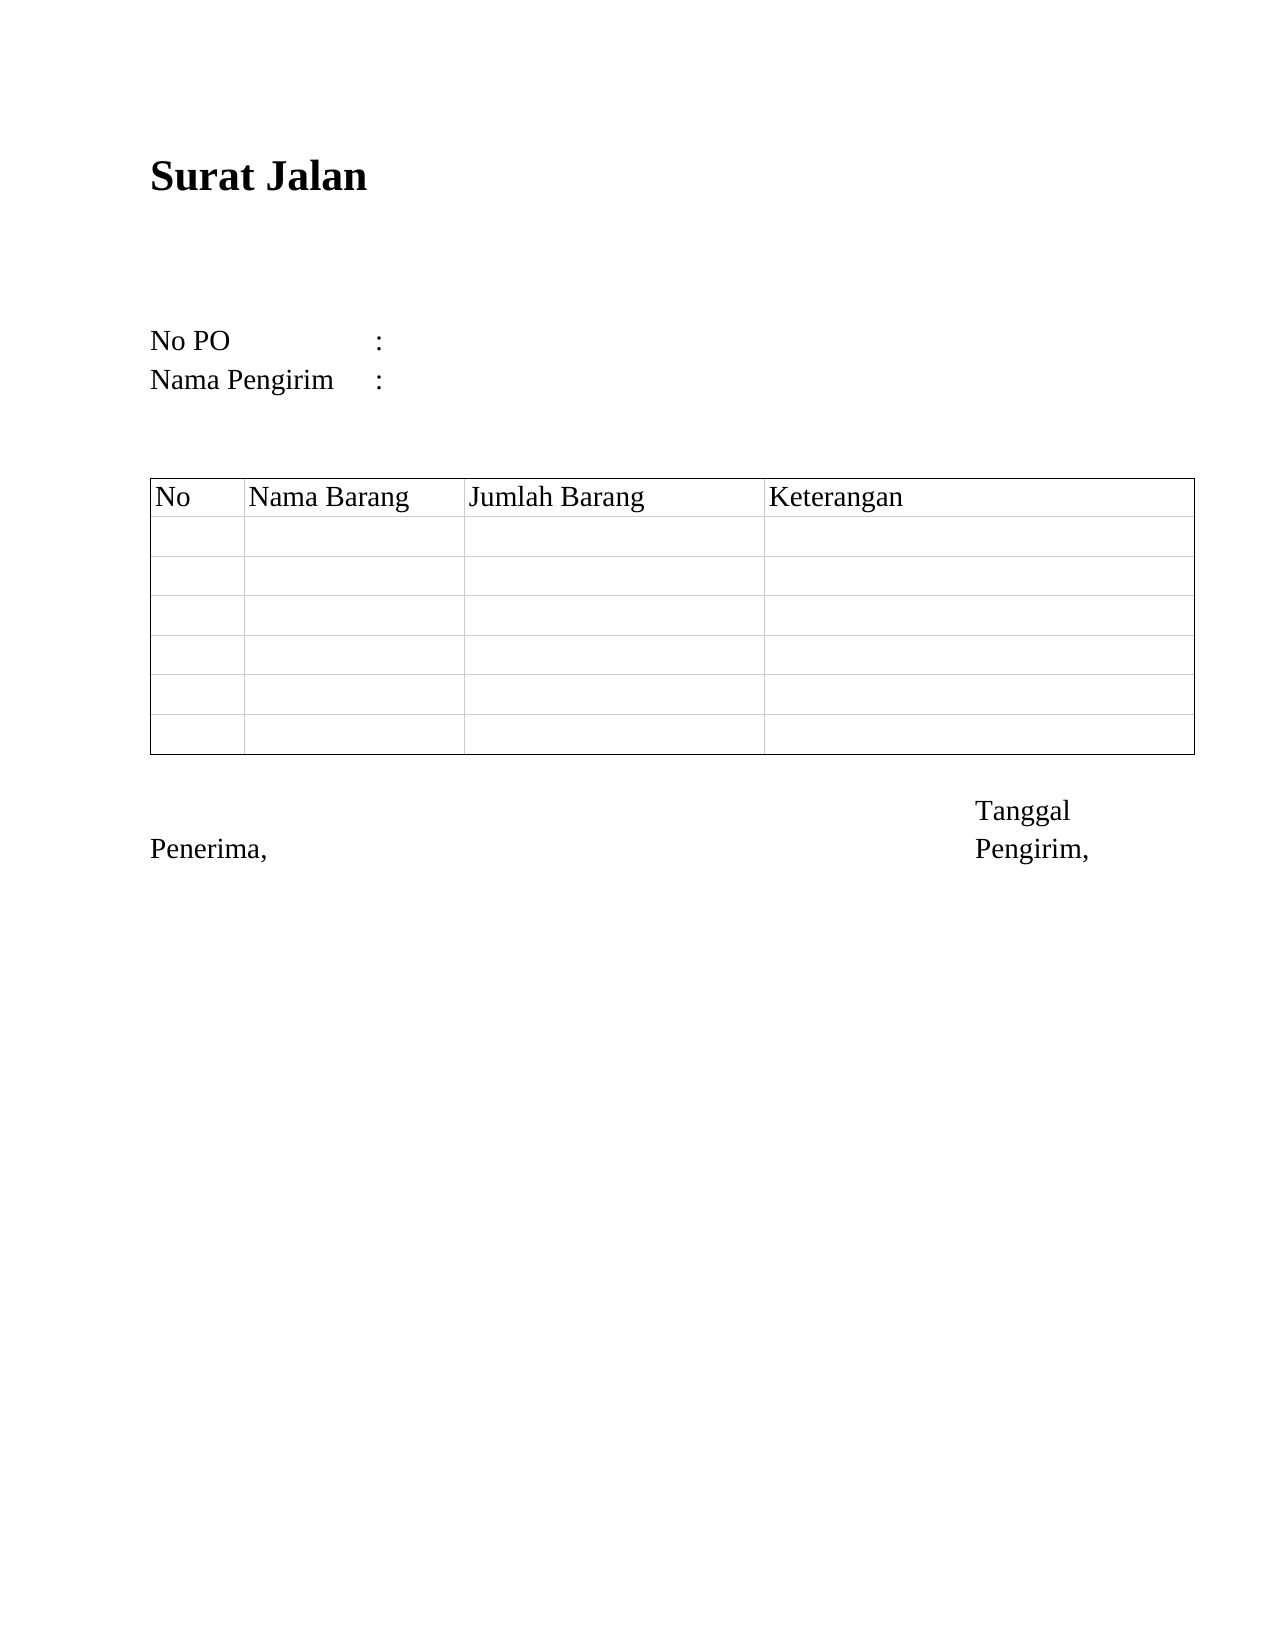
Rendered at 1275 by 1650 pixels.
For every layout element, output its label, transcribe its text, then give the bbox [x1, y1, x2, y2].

table_header No [151, 479, 244, 516]
table_header Nama Barang [245, 479, 464, 516]
table_cell [151, 596, 244, 635]
table_cell [151, 517, 244, 556]
table_cell [765, 675, 1194, 714]
text Surat Jalan [150, 150, 1125, 200]
table_cell [245, 715, 464, 753]
table_cell [765, 596, 1194, 635]
text No PO : Nama Pengirim : [150, 323, 1125, 396]
table_cell [245, 596, 464, 635]
table_cell [245, 636, 464, 674]
table_cell [151, 557, 244, 595]
table_cell [765, 517, 1194, 556]
table_cell [245, 557, 464, 595]
table_cell [151, 715, 244, 753]
table_cell [765, 715, 1194, 753]
table_cell [245, 675, 464, 714]
table_cell [465, 596, 764, 635]
table_cell [765, 636, 1194, 674]
table_cell [465, 517, 764, 556]
table_header Keterangan [765, 479, 1194, 516]
text Penerima, Pengirim, [150, 832, 1125, 865]
table_cell [465, 557, 764, 595]
table_header Jumlah Barang [465, 479, 764, 516]
text Tanggal [900, 793, 1125, 827]
table_cell [465, 636, 764, 674]
table_cell [465, 675, 764, 714]
table_cell [465, 715, 764, 753]
table_cell [151, 675, 244, 714]
table_cell [765, 557, 1194, 595]
table_cell [151, 636, 244, 674]
table_cell [245, 517, 464, 556]
